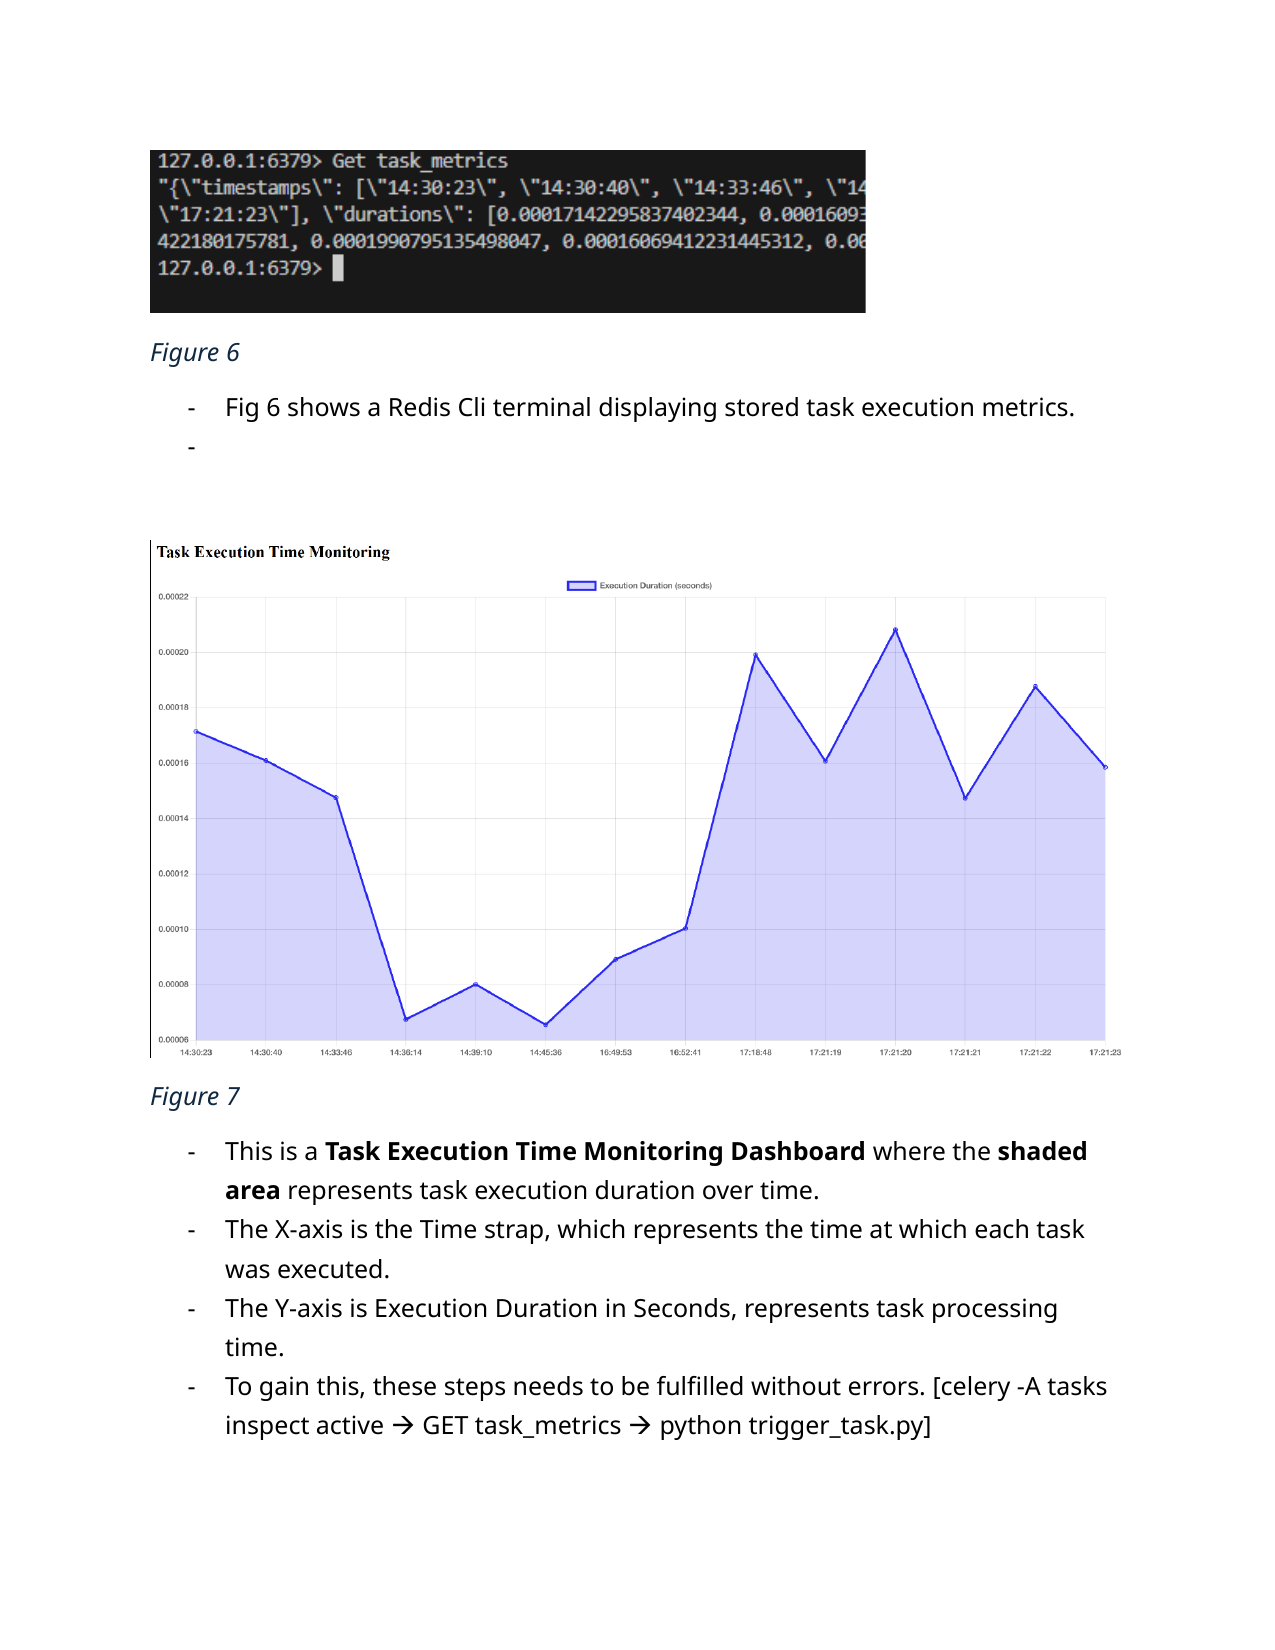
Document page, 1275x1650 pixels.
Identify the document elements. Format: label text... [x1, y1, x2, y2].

list This is a Task Execution Time Monitoring Dashboard where the shaded area represents task execution duration over time. [187, 1134, 1125, 1207]
list Fig 6 shows a Redis Cli terminal displaying stored task execution metrics. [187, 389, 1125, 423]
picture [150, 540, 1123, 1058]
text Figure 7 [150, 1079, 1125, 1113]
list To gain this, these steps needs to be fulfilled without errors. [celery -A tasks inspect active GET task_metrics python trigger_task.py] [187, 1369, 1125, 1442]
list The X-axis is the Time strap, which represents the time at which each task was executed. [187, 1212, 1125, 1285]
text Figure 6 [150, 334, 1125, 368]
list The Y-axis is Execution Duration in Seconds, represents task processing time. [187, 1291, 1125, 1364]
picture [150, 150, 866, 313]
